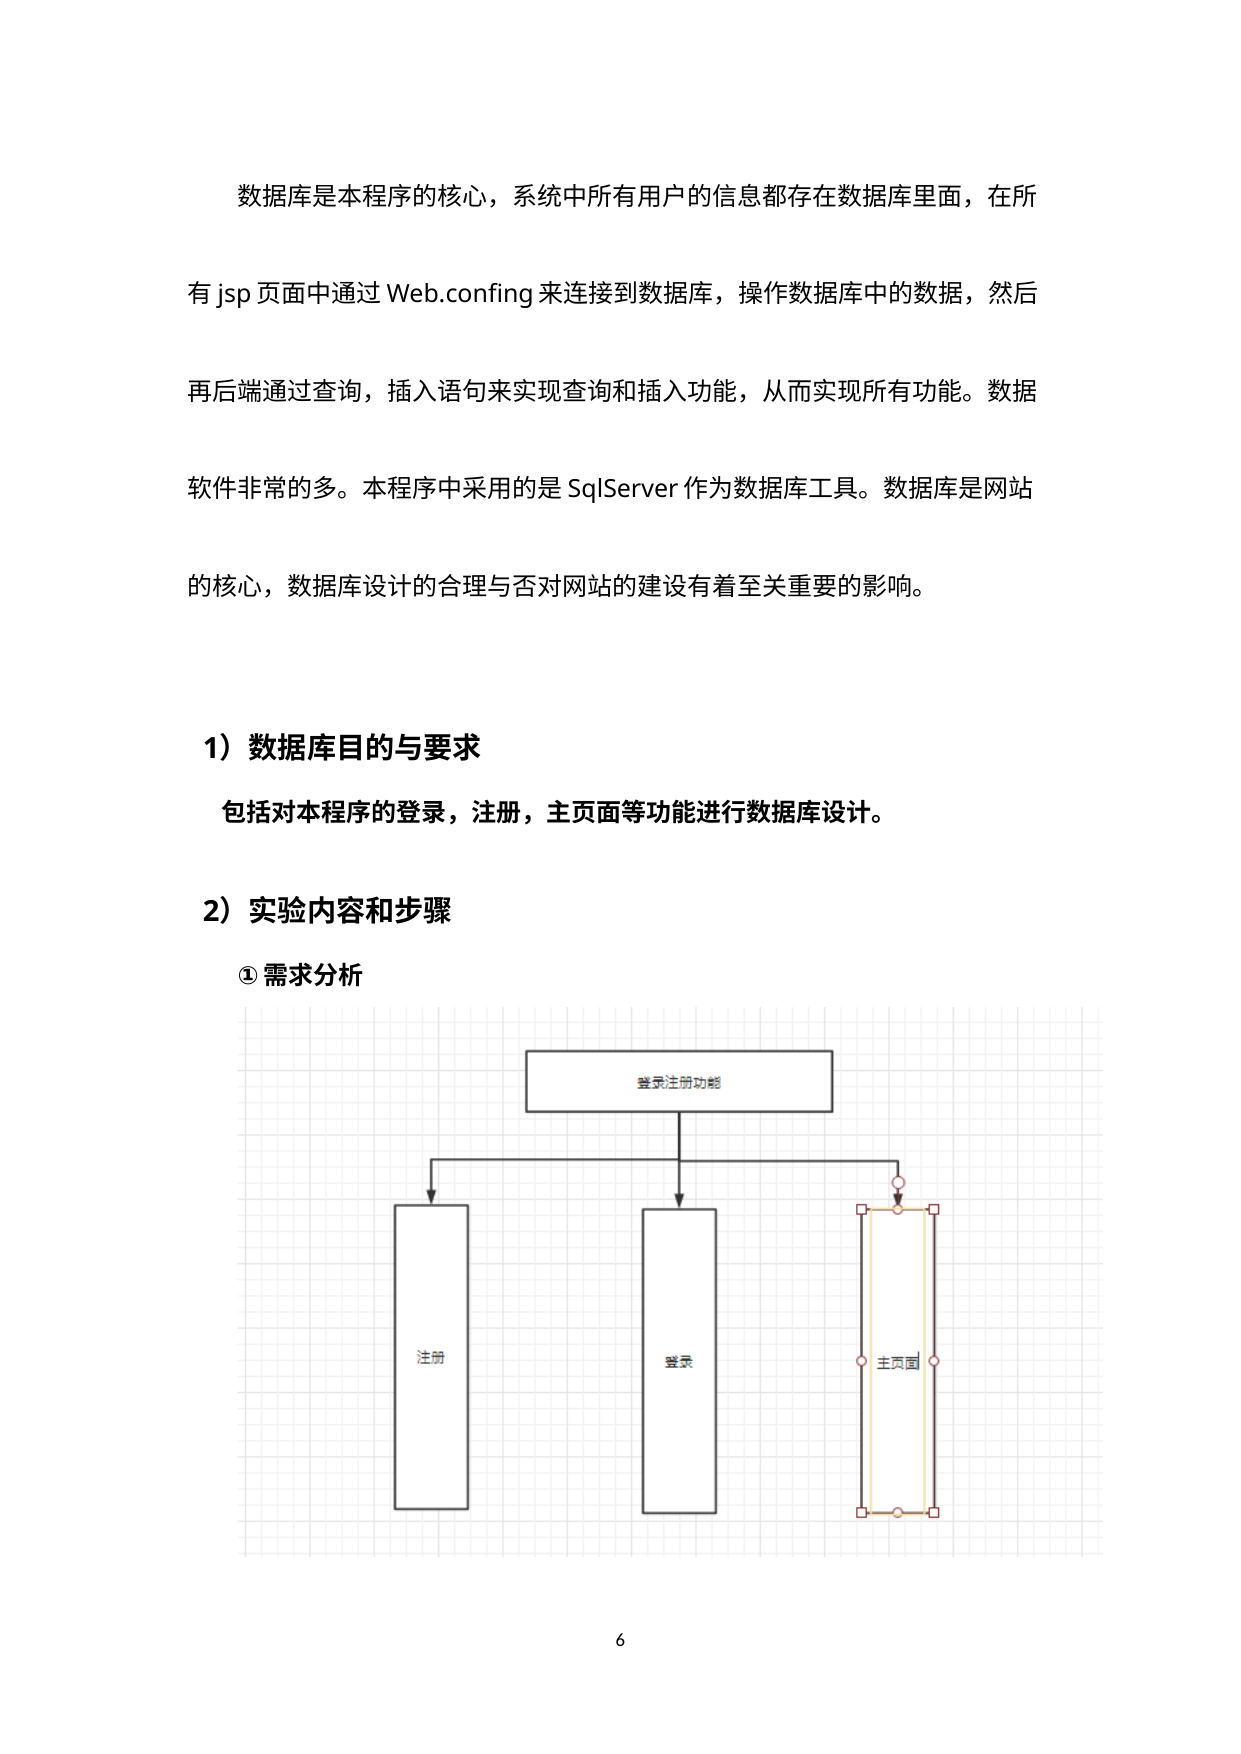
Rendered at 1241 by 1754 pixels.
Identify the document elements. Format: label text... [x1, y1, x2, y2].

text 包括对本程序的登录，注册，主页面等功能进行数据库设计。 [187, 778, 1053, 843]
text 1）数据库目的与要求 [187, 713, 1053, 778]
picture [237, 1007, 1103, 1557]
text 数据库是本程序的核心，系统中所有用户的信息都存在数据库里面，在所有jsp页面中通过Web.confing来连接到数据库，操作数据库中的数据，然后再后端通过查询，插入语句来实现查询和插入功能，从而实现所有功能。数据软件非常的多。本程序中采用的是SqlServer作为数据库工具。数据库是网站的核心，数据库设计的合理与否对网站的建设有着至关重要的影响。 [187, 162, 1053, 617]
text 2）实验内容和步骤 [187, 876, 1053, 941]
text ①需求分析 [187, 941, 1053, 1006]
